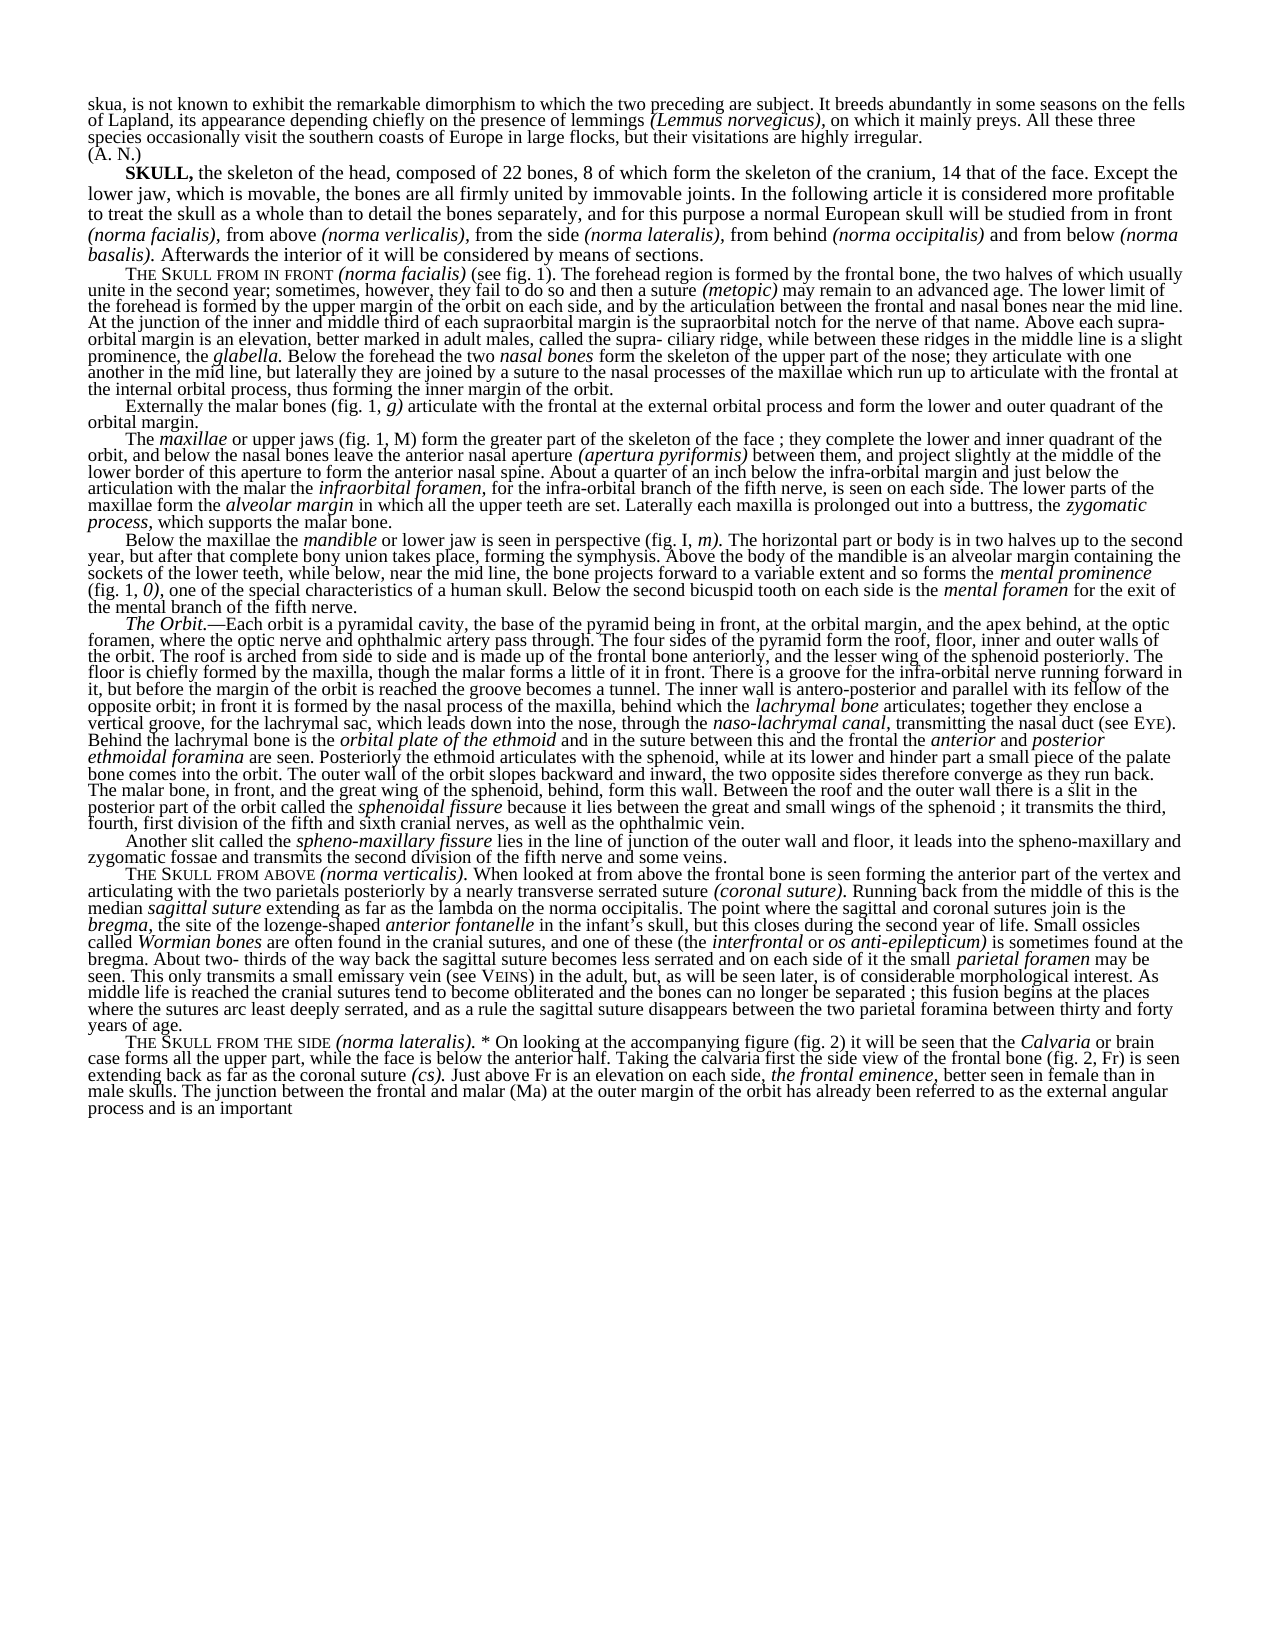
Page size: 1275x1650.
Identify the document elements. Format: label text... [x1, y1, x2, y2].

text skua, is not known to exhibit the remarkable dimorphism to which the two preceding are subject. It breeds abundantly in some seasons on the fells of Lapland, its appearance depending chiefly on the presence of lemmings (Lemmus norvegicus), on which it mainly preys. All these three species occasionally visit the southern coasts of Europe in large flocks, but their visitations are highly irregular. [88, 97, 1187, 147]
text (A. N.) [88, 147, 1187, 163]
text The Skull from the side (norma lateralis). * On looking at the accompanying figure (fig. 2) it will be seen that the Calvaria or brain case forms all the upper part, while the face is below the anterior half. Taking the calvaria first the side view of the frontal bone (fig. 2, Fr) is seen extending back as far as the coronal suture (cs). Just above Fr is an elevation on each side, the frontal eminence, better seen in female than in male skulls. The junction between the frontal and malar (Ma) at the outer margin of the orbit has already been referred to as the external angular process and is an important [88, 1035, 1187, 1118]
text Below the maxillae the mandible or lower jaw is seen in perspective (fig. I, m). The horizontal part or body is in two halves up to the second year, but after that complete bony union takes place, forming the symphysis. Above the body of the mandible is an alveolar margin containing the sockets of the lower teeth, while below, near the mid line, the bone projects forward to a variable extent and so forms the mental prominence (fig. 1, 0), one of the special characteristics of a human skull. Below the second bicuspid tooth on each side is the mental foramen for the exit of the mental branch of the fifth nerve. [88, 533, 1187, 617]
text The Skull from in front (norma facialis) (see fig. 1). The forehead region is formed by the frontal bone, the two halves of which usually unite in the second year; sometimes, however, they fail to do so and then a suture (metopic) may remain to an advanced age. The lower limit of the forehead is formed by the upper margin of the orbit on each side, and by the articulation between the frontal and nasal bones near the mid line. At the junction of the inner and middle third of each supraorbital margin is the supraorbital notch for the nerve of that name. Above each supra-orbital margin is an elevation, better marked in adult males, called the supra- ciliary ridge, while between these ridges in the middle line is a slight prominence, the glabella. Below the forehead the two nasal bones form the skeleton of the upper part of the nose; they articulate with one another in the mid line, but laterally they are joined by a suture to the nasal processes of the maxillae which run up to articulate with the frontal at the internal orbital process, thus forming the inner margin of the orbit. [88, 266, 1187, 399]
text SKULL, the skeleton of the head, composed of 22 bones, 8 of which form the skeleton of the cranium, 14 that of the face. Except the lower jaw, which is movable, the bones are all firmly united by immovable joints. In the following article it is considered more profitable to treat the skull as a whole than to detail the bones separately, and for this purpose a normal European skull will be studied from in front (norma facialis), from above (norma verlicalis), from the side (norma lateralis), from behind (norma occipitalis) and from below (norma basalis). Afterwards the interior of it will be considered by means of sections. [88, 163, 1187, 266]
text The Orbit.—Each orbit is a pyramidal cavity, the base of the pyramid being in front, at the orbital margin, and the apex behind, at the optic foramen, where the optic nerve and ophthalmic artery pass through. The four sides of the pyramid form the roof, floor, inner and outer walls of the orbit. The roof is arched from side to side and is made up of the frontal bone anteriorly, and the lesser wing of the sphenoid posteriorly. The floor is chiefly formed by the maxilla, though the malar forms a little of it in front. There is a groove for the infra-orbital nerve running forward in it, but before the margin of the orbit is reached the groove becomes a tunnel. The inner wall is antero-posterior and parallel with its fellow of the opposite orbit; in front it is formed by the nasal process of the maxilla, behind which the lachrymal bone articulates; together they enclose a vertical groove, for the lachrymal sac, which leads down into the nose, through the naso-lachrymal canal, transmitting the nasal duct (see Eye). Behind the lachrymal bone is the orbital plate of the ethmoid and in the suture between this and the frontal the anterior and posterior ethmoidal foramina are seen. Posteriorly the ethmoid articulates with the sphenoid, while at its lower and hinder part a small piece of the palate bone comes into the orbit. The outer wall of the orbit slopes backward and inward, the two opposite sides therefore converge as they run back. The malar bone, in front, and the great wing of the sphenoid, behind, form this wall. Between the roof and the outer wall there is a slit in the posterior part of the orbit called the sphenoidal fissure because it lies between the great and small wings of the sphenoid ; it transmits the third, fourth, first division of the fifth and sixth cranial nerves, as well as the ophthalmic vein. [88, 617, 1187, 834]
text The maxillae or upper jaws (fig. 1, M) form the greater part of the skeleton of the face ; they complete the lower and inner quadrant of the orbit, and below the nasal bones leave the anterior nasal aperture (apertura pyriformis) between them, and project slightly at the middle of the lower border of this aperture to form the anterior nasal spine. About a quarter of an inch below the infra-orbital margin and just below the articulation with the malar the infraorbital foramen, for the infra-orbital branch of the fifth nerve, is seen on each side. The lower parts of the maxillae form the alveolar margin in which all the upper teeth are set. Laterally each maxilla is prolonged out into a buttress, the zygomatic process, which supports the malar bone. [88, 432, 1187, 533]
text Externally the malar bones (fig. 1, g) articulate with the frontal at the external orbital process and form the lower and outer quadrant of the orbital margin. [88, 399, 1187, 432]
text The Skull from above (norma verticalis). When looked at from above the frontal bone is seen forming the anterior part of the vertex and articulating with the two parietals posteriorly by a nearly transverse serrated suture (coronal suture). Running back from the middle of this is the median sagittal suture extending as far as the lambda on the norma occipitalis. The point where the sagittal and coronal sutures join is the bregma, the site of the lozenge-shaped anterior fontanelle in the infant’s skull, but this closes during the second year of life. Small ossicles called Wormian bones are often found in the cranial sutures, and one of these (the interfrontal or os anti-epilepticum) is sometimes found at the bregma. About two- thirds of the way back the sagittal suture becomes less serrated and on each side of it the small parietal foramen may be seen. This only transmits a small emissary vein (see Veins) in the adult, but, as will be seen later, is of considerable morphological interest. As middle life is reached the cranial sutures tend to become obliterated and the bones can no longer be separated ; this fusion begins at the places where the sutures arc least deeply serrated, and as a rule the sagittal suture disappears between the two parietal foramina between thirty and forty years of age. [88, 867, 1187, 1035]
text Another slit called the spheno-maxillary fissure lies in the line of junction of the outer wall and floor, it leads into the spheno-maxillary and zygomatic fossae and transmits the second division of the fifth nerve and some veins. [88, 834, 1187, 867]
